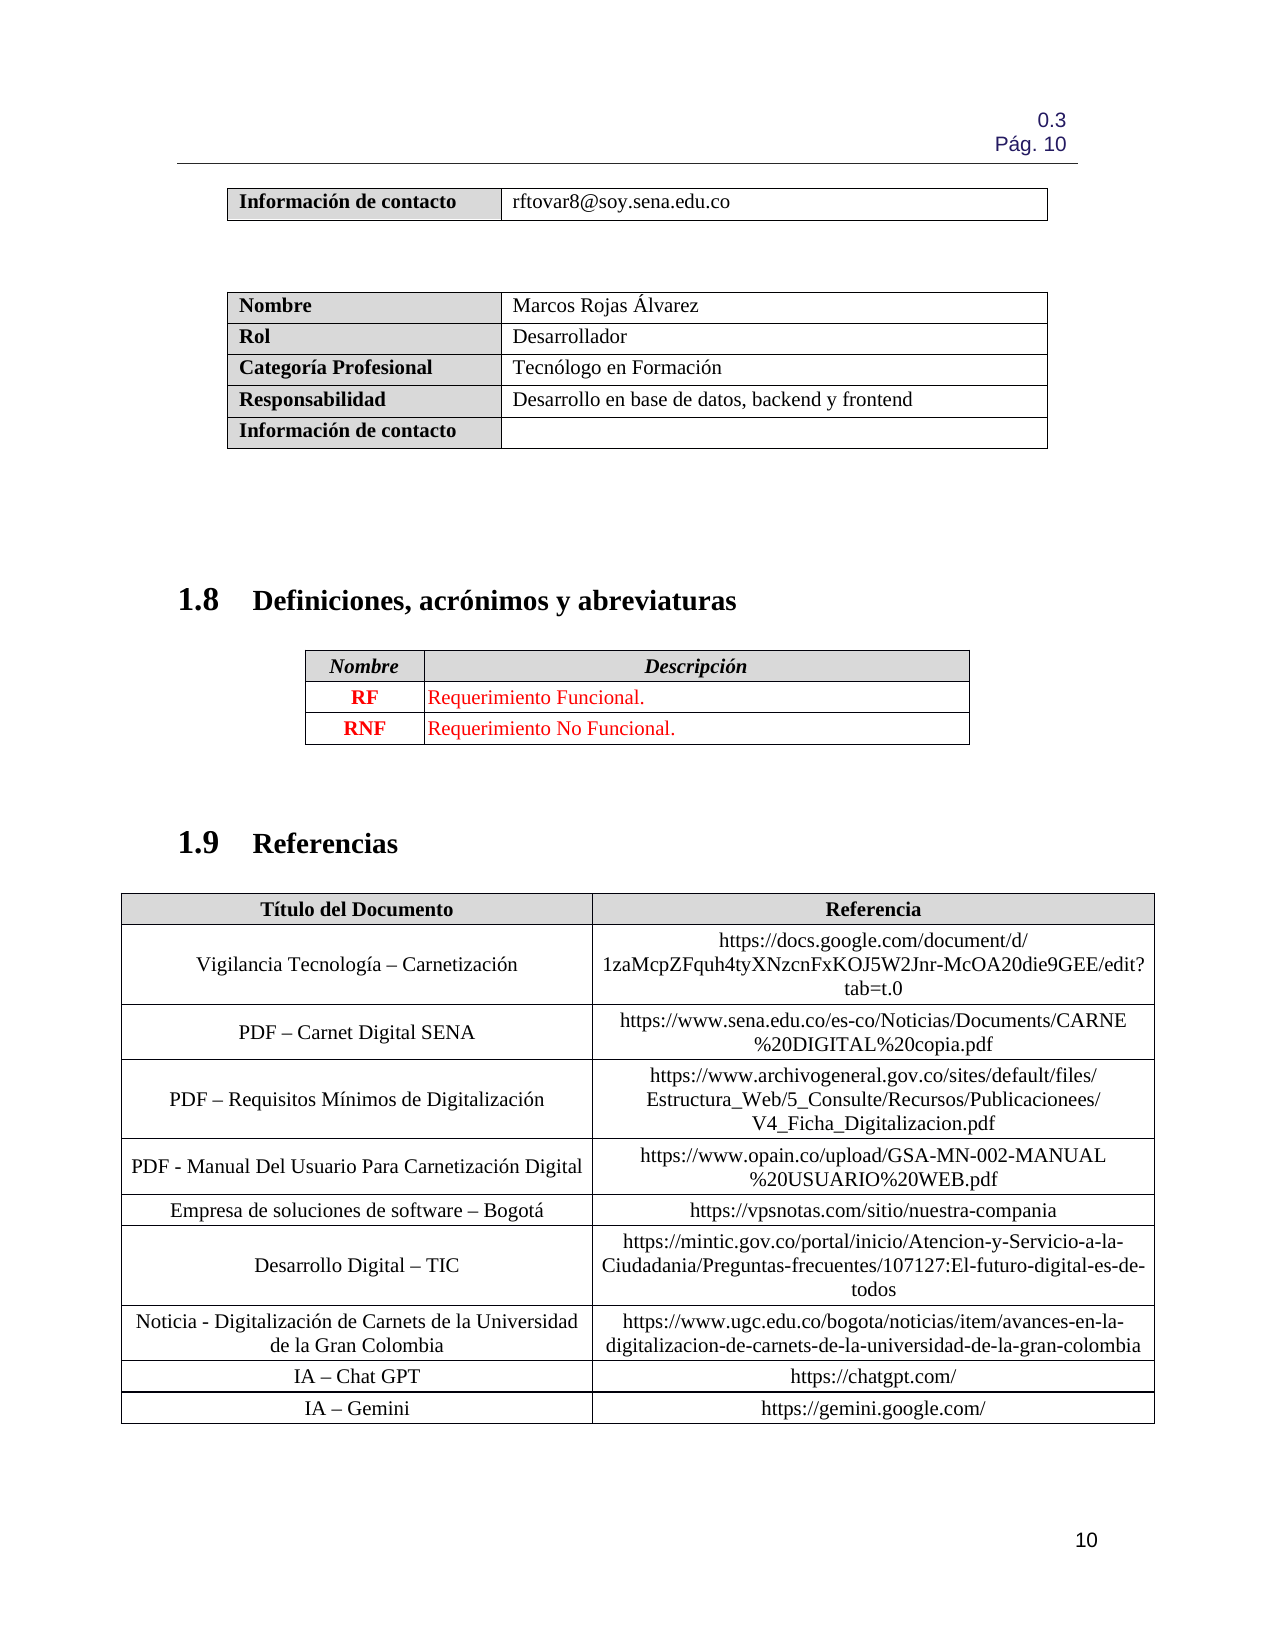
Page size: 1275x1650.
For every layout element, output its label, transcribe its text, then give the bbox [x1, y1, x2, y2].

table_cell Noticia - Digitalización de Carnets de la Universidad de la Gran Colombia [122, 1306, 592, 1360]
table_cell Información de contacto [228, 189, 501, 219]
table_cell https://www.archivogeneral.gov.co/sites/default/files/Estructura_Web/5_Consulte/Recursos/Publicacionees/V4_Ficha_Digitalizacion.pdf [593, 1060, 1154, 1138]
table_cell Rol [228, 324, 501, 354]
table_cell https://chatgpt.com/ [593, 1361, 1154, 1391]
list Definiciones, acrónimos y abreviaturas [177, 579, 1098, 617]
table_cell Empresa de soluciones de software – Bogotá [122, 1195, 592, 1225]
table_cell IA – Chat GPT [122, 1361, 592, 1391]
table_cell [502, 418, 1047, 448]
table_cell https://mintic.gov.co/portal/inicio/Atencion-y-Servicio-a-la-Ciudadania/Preguntas-frecuentes/107127:El-futuro-digital-es-de-todos [593, 1226, 1154, 1304]
table_cell Tecnólogo en Formación [502, 355, 1047, 385]
table_cell Información de contacto [228, 418, 501, 448]
table_header Nombre [306, 651, 424, 681]
table_cell Requerimiento No Funcional. [425, 713, 969, 743]
table_cell Responsabilidad [228, 386, 501, 417]
list Referencias [177, 822, 1098, 860]
table_cell RNF [306, 713, 424, 743]
table_header Referencia [593, 894, 1154, 924]
table_cell https://gemini.google.com/ [593, 1393, 1154, 1423]
table_cell PDF – Requisitos Mínimos de Digitalización [122, 1060, 592, 1138]
table_cell https://www.sena.edu.co/es-co/Noticias/Documents/CARNE%20DIGITAL%20copia.pdf [593, 1005, 1154, 1059]
table_header Descripción [425, 651, 969, 681]
table_cell Categoría Profesional [228, 355, 501, 385]
table_header Marcos Rojas Álvarez [502, 293, 1047, 323]
table_cell PDF - Manual Del Usuario Para Carnetización Digital [122, 1139, 592, 1194]
table_cell https://vpsnotas.com/sitio/nuestra-compania [593, 1195, 1154, 1225]
table_header Título del Documento [122, 894, 592, 924]
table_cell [502, 386, 1047, 417]
table_cell Requerimiento Funcional. [425, 682, 969, 712]
table_header Nombre [228, 293, 501, 323]
table_cell https://www.opain.co/upload/GSA-MN-002-MANUAL%20USUARIO%20WEB.pdf [593, 1139, 1154, 1194]
table_cell https://www.ugc.edu.co/bogota/noticias/item/avances-en-la-digitalizacion-de-carnets-de-la-universidad-de-la-gran-colombia [593, 1306, 1154, 1360]
table_cell rftovar8@soy.sena.edu.co [502, 189, 1047, 219]
table_cell RF [306, 682, 424, 712]
table_cell Desarrollador [502, 324, 1047, 354]
table_cell Vigilancia Tecnología – Carnetización [122, 925, 592, 1003]
table_cell https://docs.google.com/document/d/1zaMcpZFquh4tyXNzcnFxKOJ5W2Jnr-McOA20die9GEE/edit?tab=t.0 [593, 925, 1154, 1003]
table_cell IA – Gemini [122, 1393, 592, 1423]
table_cell Desarrollo Digital – TIC [122, 1226, 592, 1304]
table_cell PDF – Carnet Digital SENA [122, 1005, 592, 1059]
